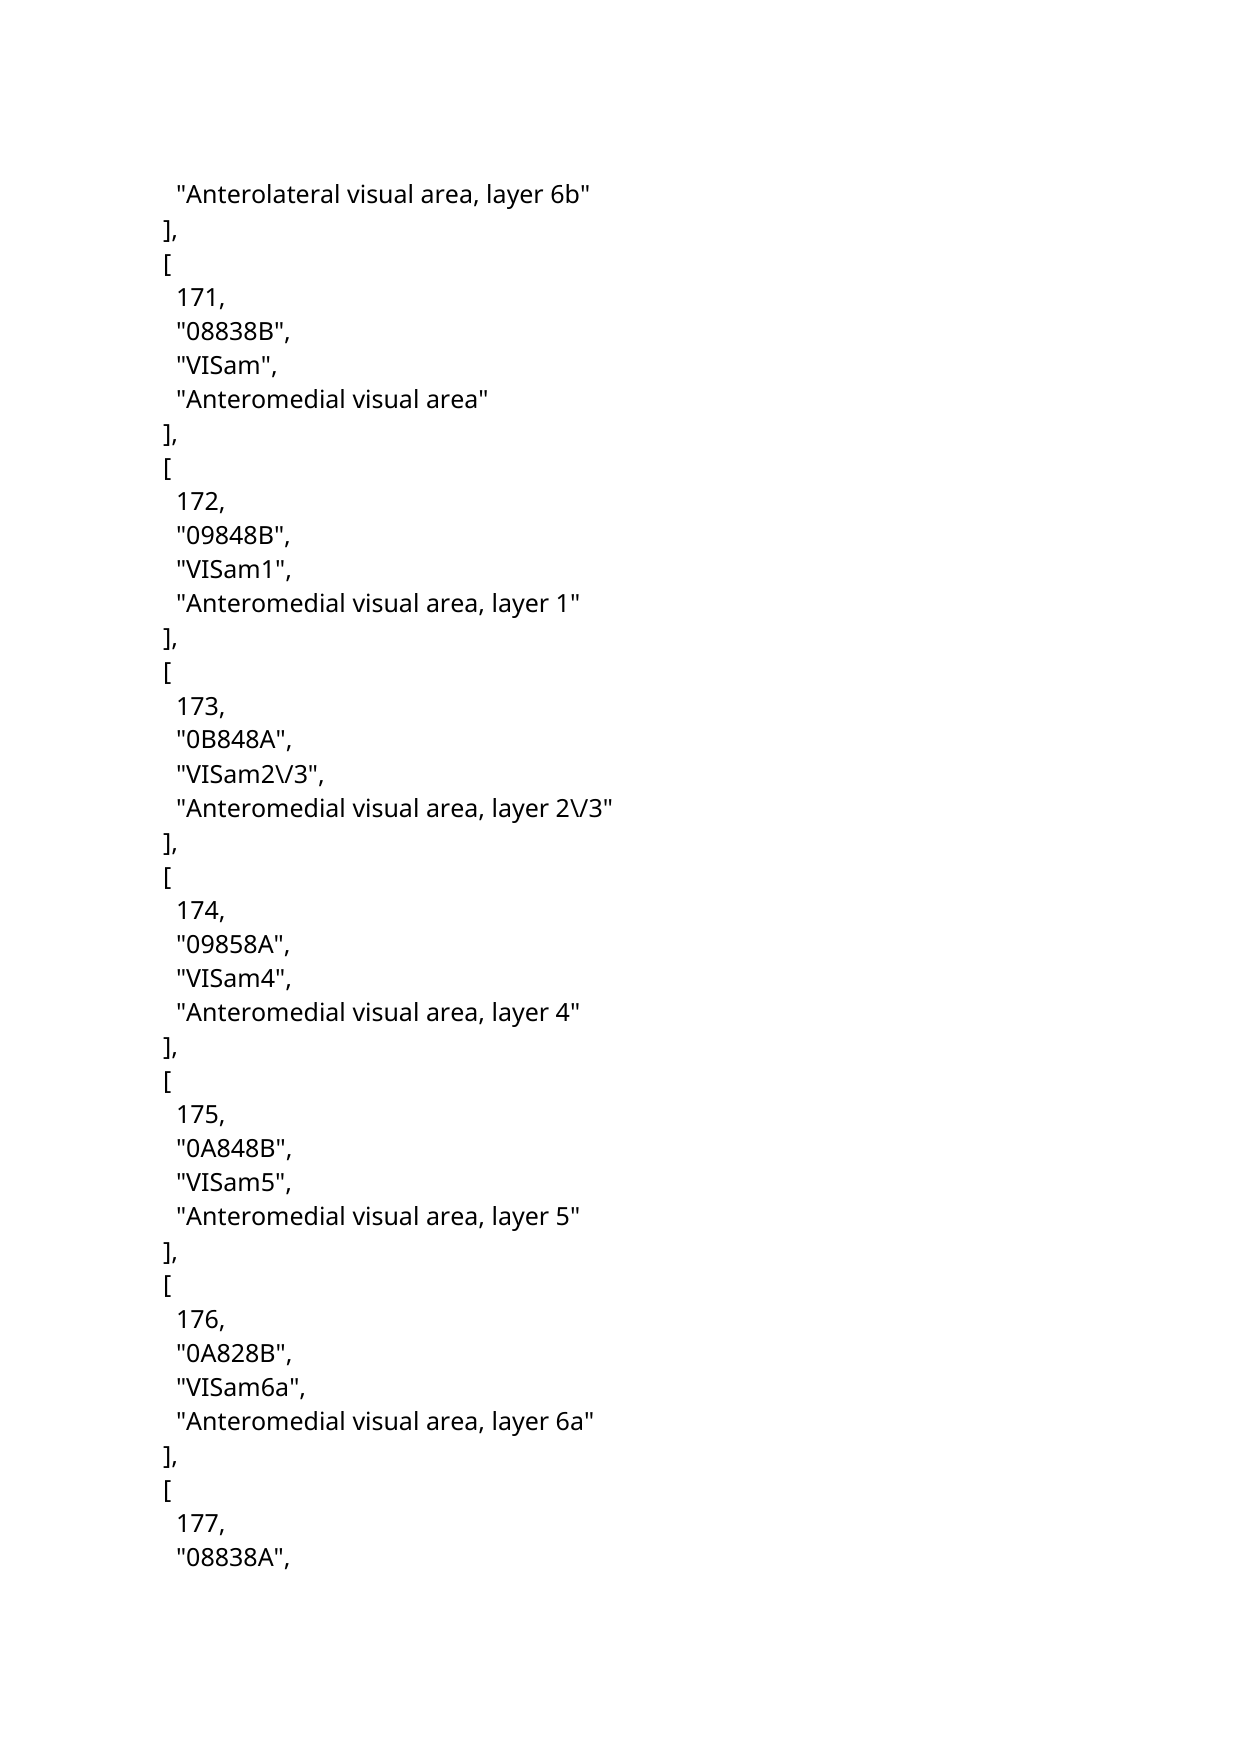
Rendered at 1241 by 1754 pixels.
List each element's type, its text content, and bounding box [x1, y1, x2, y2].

text ], [150, 416, 1090, 450]
text 173, [150, 688, 1090, 722]
text "08838B", [150, 313, 1090, 347]
text ], [150, 1233, 1090, 1267]
text "Anterolateral visual area, layer 6b" [150, 177, 1090, 211]
text [ [150, 450, 1090, 484]
text ], [150, 1029, 1090, 1063]
text ], [150, 1437, 1090, 1472]
text "VISam1", [150, 552, 1090, 586]
text [ [150, 245, 1090, 279]
text 177, [150, 1506, 1090, 1540]
text "Anteromedial visual area, layer 5" [150, 1199, 1090, 1233]
text "VISam4", [150, 961, 1090, 995]
text [ [150, 654, 1090, 688]
text 172, [150, 484, 1090, 518]
text "Anteromedial visual area, layer 2\/3" [150, 790, 1090, 824]
text 174, [150, 892, 1090, 927]
text "VISam", [150, 347, 1090, 382]
text "Anteromedial visual area, layer 1" [150, 586, 1090, 620]
text ], [150, 824, 1090, 858]
text "Anteromedial visual area, layer 6a" [150, 1403, 1090, 1437]
text ], [150, 211, 1090, 245]
text "Anteromedial visual area, layer 4" [150, 995, 1090, 1029]
text ], [150, 620, 1090, 654]
text 175, [150, 1097, 1090, 1131]
text "VISam2\/3", [150, 756, 1090, 790]
text "09858A", [150, 927, 1090, 961]
text 176, [150, 1301, 1090, 1335]
text "08838A", [150, 1540, 1090, 1574]
text 171, [150, 279, 1090, 313]
text [ [150, 1267, 1090, 1301]
text [ [150, 858, 1090, 892]
text "VISam5", [150, 1165, 1090, 1199]
text "0A828B", [150, 1335, 1090, 1369]
text "0B848A", [150, 722, 1090, 756]
text [ [150, 1472, 1090, 1506]
text "09848B", [150, 518, 1090, 552]
text "0A848B", [150, 1131, 1090, 1165]
text [ [150, 1063, 1090, 1097]
text "Anteromedial visual area" [150, 382, 1090, 416]
text "VISam6a", [150, 1369, 1090, 1403]
